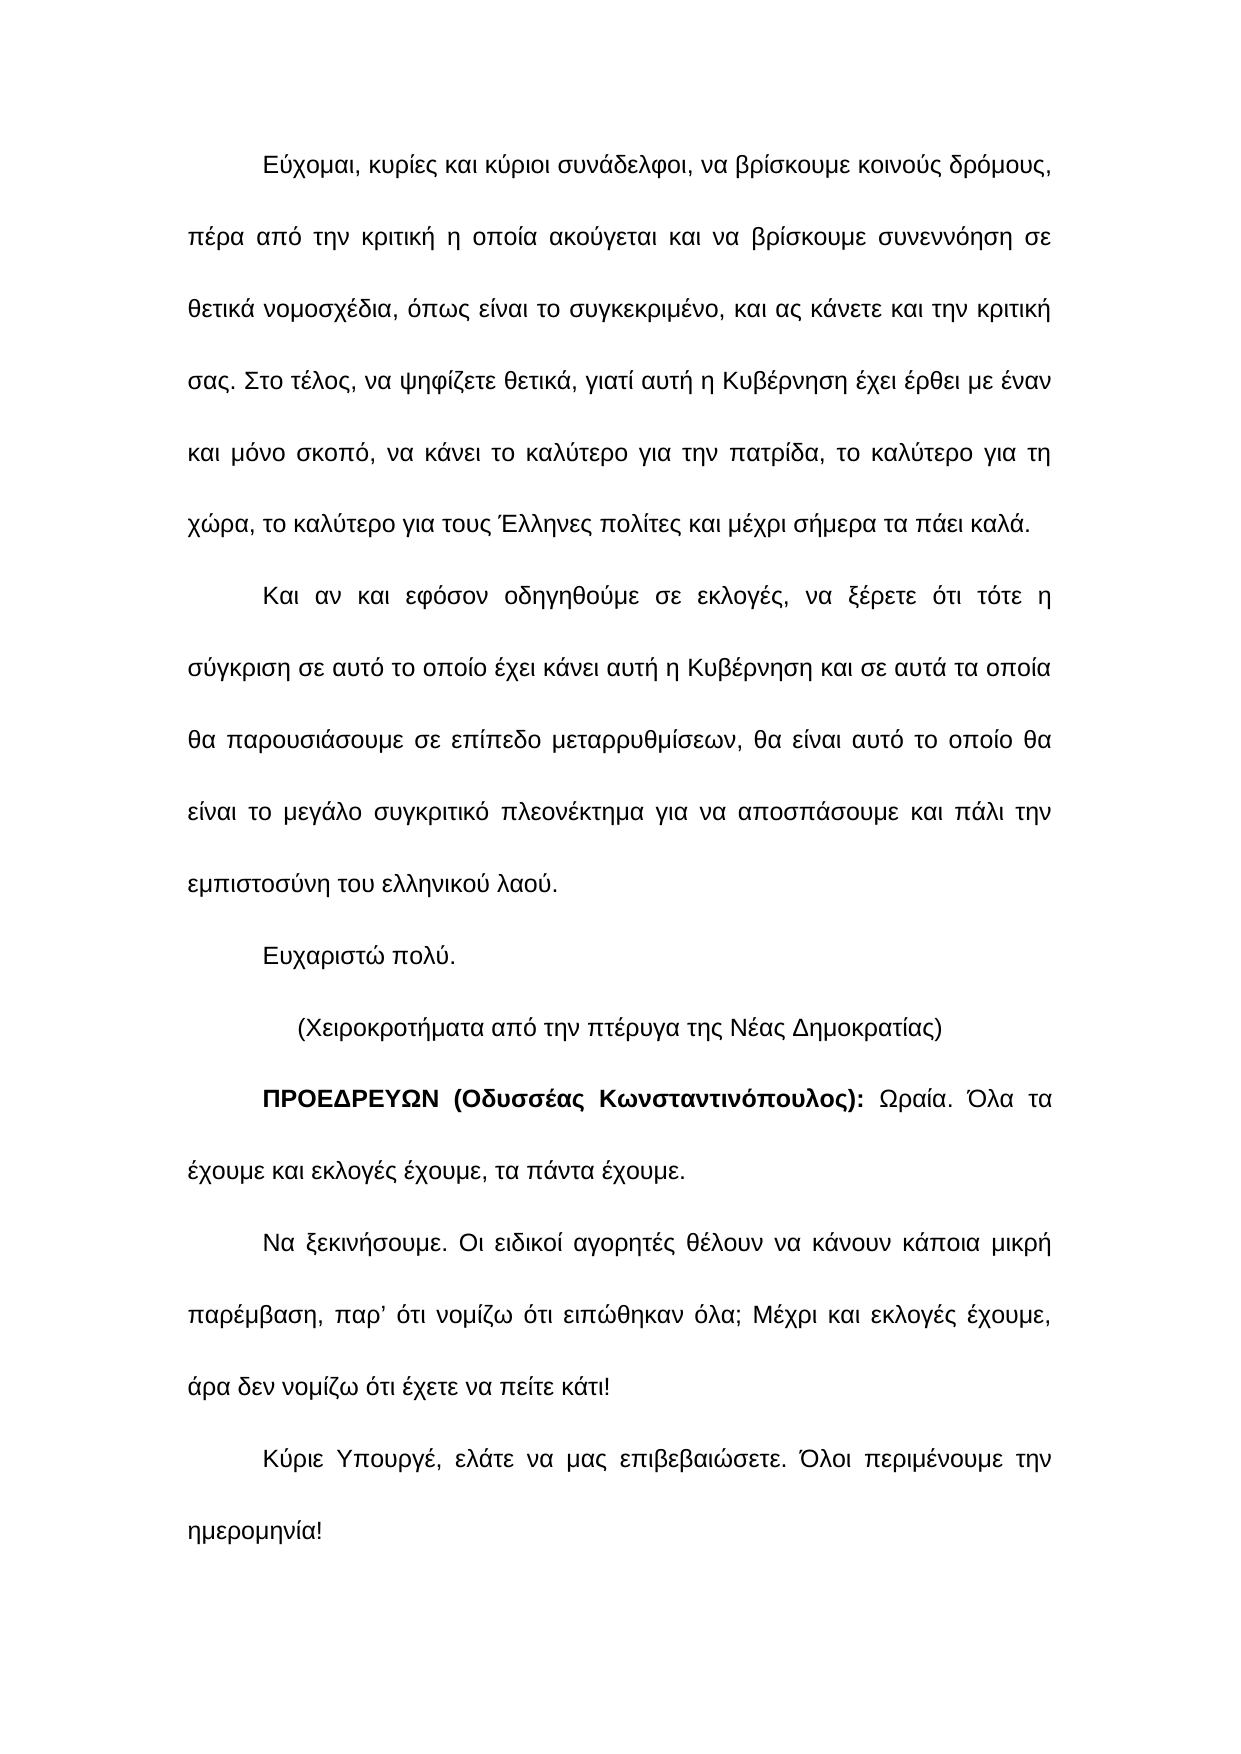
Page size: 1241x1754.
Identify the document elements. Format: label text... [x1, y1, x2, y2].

text Κύριε Υπουργέ, ελάτε να μας επιβεβαιώσετε. Όλοι περιμένουμε την ημερομηνία! [187, 1444, 1053, 1544]
text Να ξεκινήσουμε. Οι ειδικοί αγορητές θέλουν να κάνουν κάποια μικρή παρέμβαση, παρ’ ότι νομίζω ότι ειπώθηκαν όλα; Μέχρι και εκλογές έχουμε, άρα δεν νομίζω ότι έχετε να πείτε κάτι! [187, 1228, 1053, 1401]
text Ευχαριστώ πολύ. [187, 941, 1053, 969]
text Και αν και εφόσον οδηγηθούμε σε εκλογές, να ξέρετε ότι τότε η σύγκριση σε αυτό το οποίο έχει κάνει αυτή η Κυβέρνηση και σε αυτά τα οποία θα παρουσιάσουμε σε επίπεδο μεταρρυθμίσεων, θα είναι αυτό το οποίο θα είναι το μεγάλο συγκριτικό πλεονέκτημα για να αποσπάσουμε και πάλι την εμπιστοσύνη του ελληνικού λαού. [187, 581, 1053, 897]
text ΠΡΟΕΔΡΕΥΩΝ (Οδυσσέας Κωνσταντινόπουλος): Ωραία. Όλα τα έχουμε και εκλογές έχουμε, τα πάντα έχουμε. [187, 1084, 1053, 1185]
text (Χειροκροτήματα από την πτέρυγα της Νέας Δημοκρατίας) [187, 1012, 1053, 1041]
text Εύχομαι, κυρίες και κύριοι συνάδελφοι, να βρίσκουμε κοινούς δρόμους, πέρα από την κριτική η οποία ακούγεται και να βρίσκουμε συνεννόηση σε θετικά νομοσχέδια, όπως είναι το συγκεκριμένο, και ας κάνετε και την κριτική σας. Στο τέλος, να ψηφίζετε θετικά, γιατί αυτή η Κυβέρνηση έχει έρθει με έναν και μόνο σκοπό, να κάνει το καλύτερο για την πατρίδα, το καλύτερο για τη χώρα, το καλύτερο για τους Έλληνες πολίτες και μέχρι σήμερα τα πάει καλά. [187, 150, 1053, 538]
